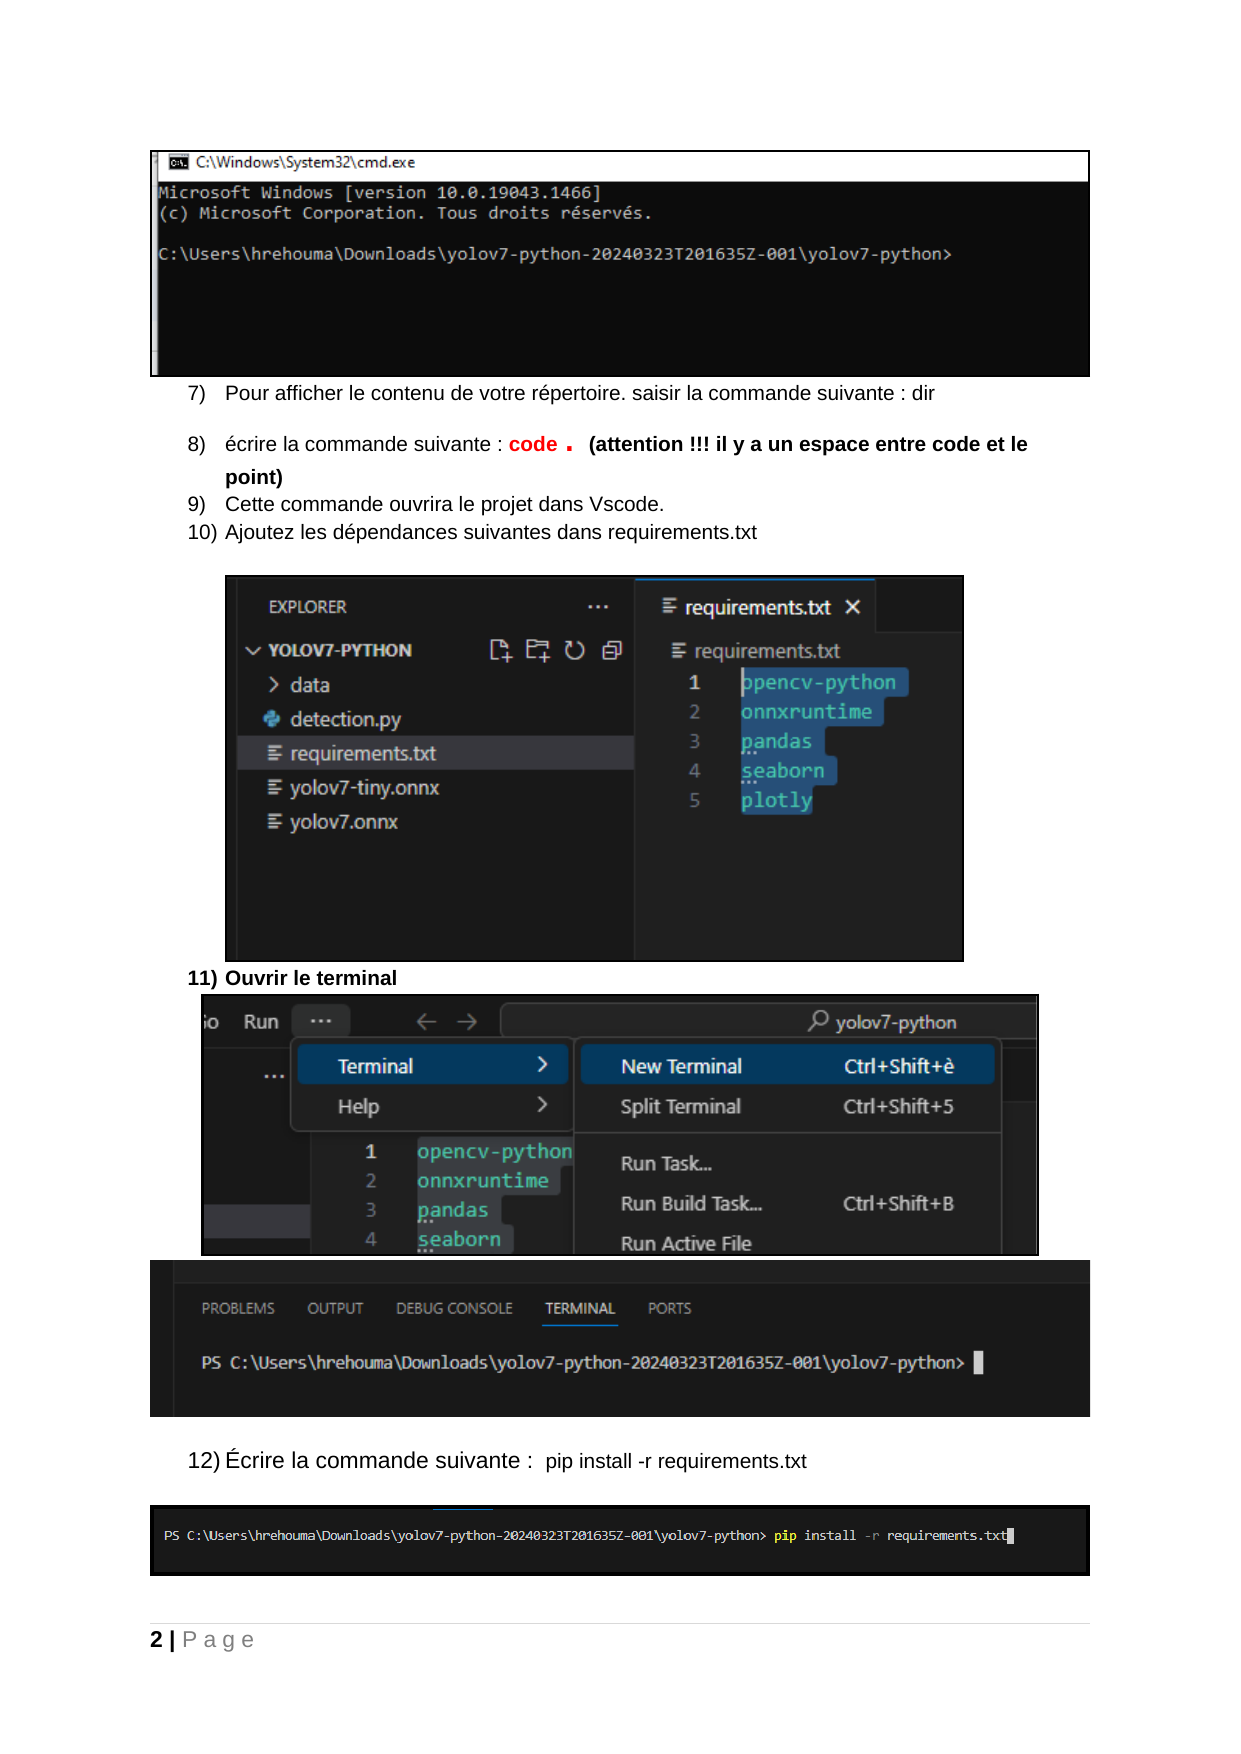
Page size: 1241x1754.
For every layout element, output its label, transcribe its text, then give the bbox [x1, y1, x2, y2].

list Pour afficher le contenu de votre répertoire. saisir la commande suivante : dir [187, 381, 1090, 405]
list Ajoutez les dépendances suivantes dans requirements.txt [187, 520, 1090, 544]
list Ouvrir le terminal [187, 966, 1090, 990]
list Cette commande ouvrira le projet dans Vscode. [187, 492, 1090, 516]
picture [204, 996, 1037, 1254]
list écrire la commande suivante : code . (attention !!! il y a un espace entre code et le point) [187, 408, 1090, 489]
picture [152, 152, 1088, 375]
picture [154, 1509, 1086, 1572]
list Écrire la commande suivante : pip install -r requirements.txt [187, 1447, 1090, 1474]
picture [150, 1260, 1091, 1417]
picture [227, 577, 962, 960]
